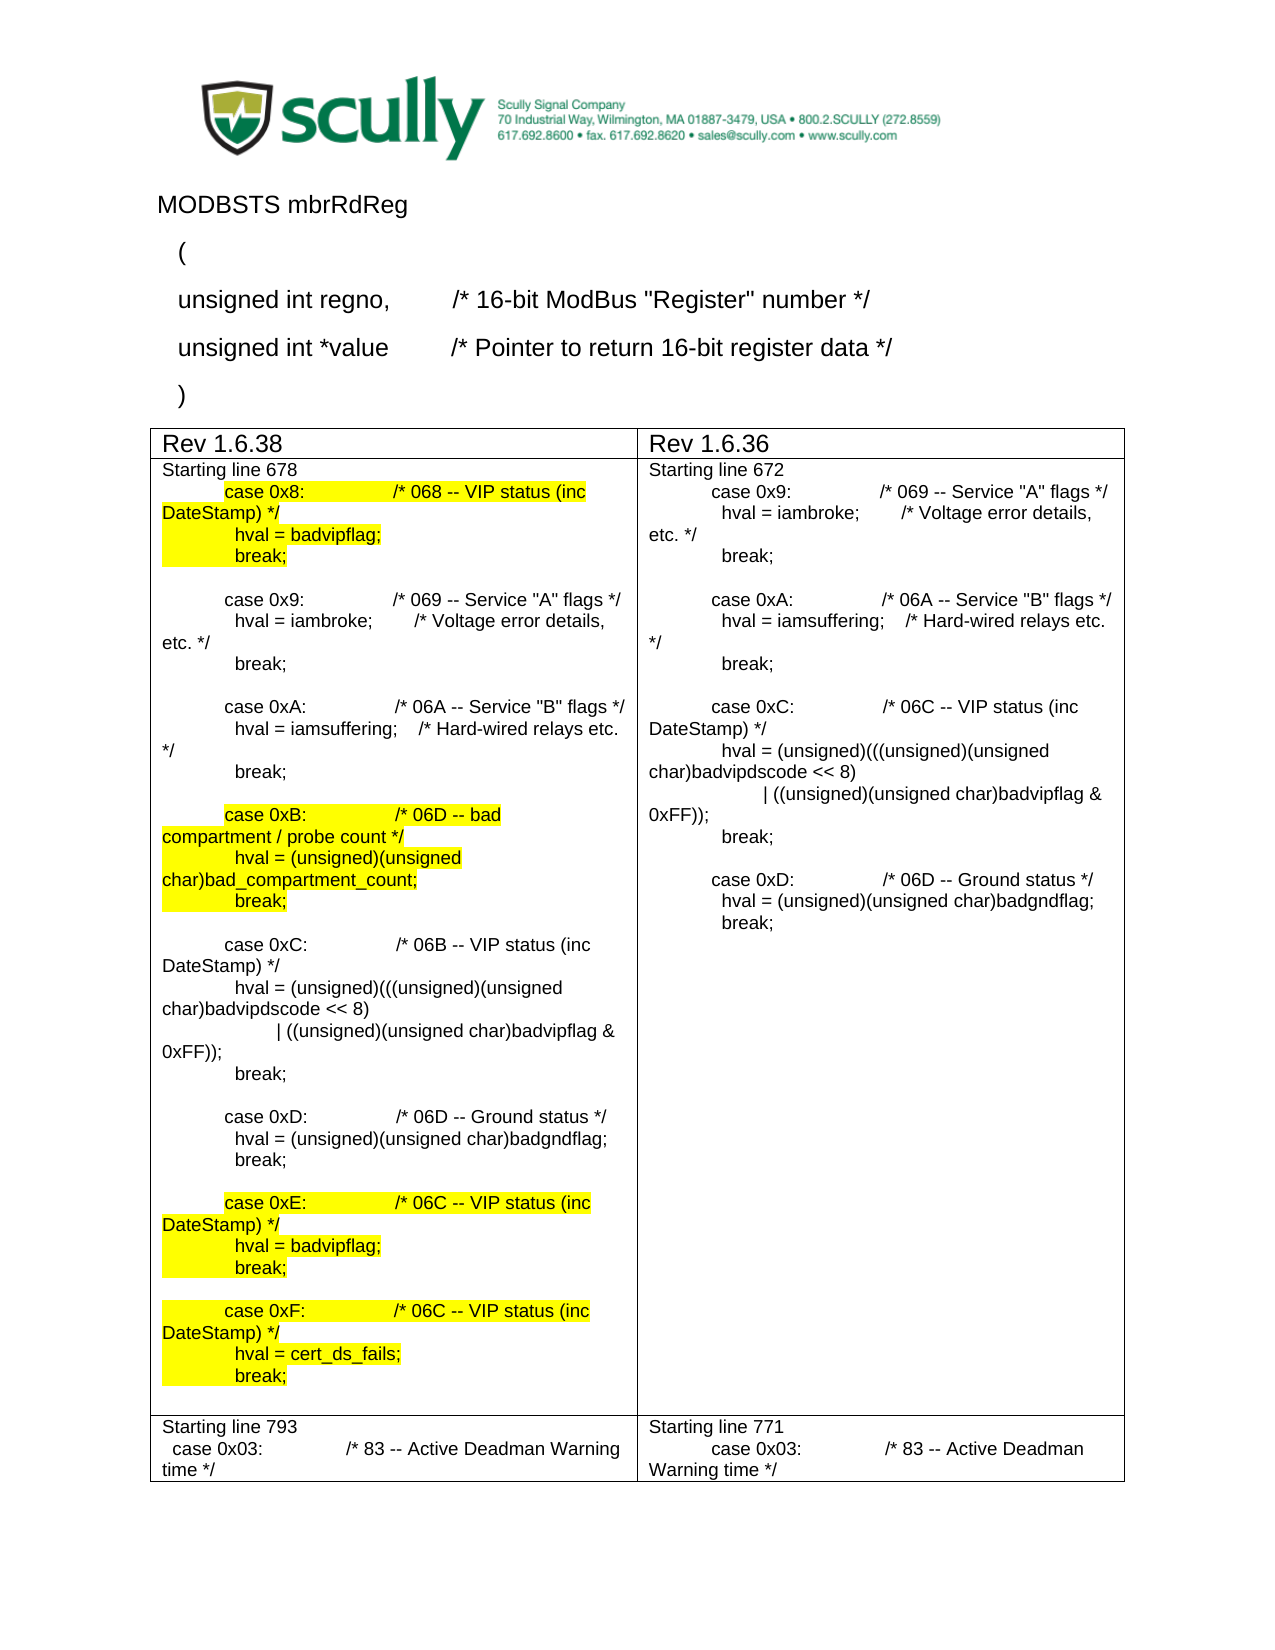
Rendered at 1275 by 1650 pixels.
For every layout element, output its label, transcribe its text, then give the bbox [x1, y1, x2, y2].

table_cell Starting line 678 case 0x8: /* 068 -- VIP status (inc DateStamp) */ hval = badvipflag; break; case 0x9: /* 069 -- Service "A" flags */ hval = iambroke; /* Voltage error details, etc. */ break; case 0xA: /* 06A -- Service "B" flags */ hval = iamsuffering; /* Hard-wired relays etc. */ break; case 0xB: /* 06D -- bad compartment / probe count */ hval = (unsigned)(unsigned char)bad_compartment_count; break; case 0xC: /* 06B -- VIP status (inc DateStamp) */ hval = (unsigned)(((unsigned)(unsigned char)badvipdscode << 8) | ((unsigned)(unsigned char)badvipflag & 0xFF)); break; case 0xD: /* 06D -- Ground status */ hval = (unsigned)(unsigned char)badgndflag; break; case 0xE: /* 06C -- VIP status (inc DateStamp) */ hval = badvipflag; break; case 0xF: /* 06C -- VIP status (inc DateStamp) */ hval = cert_ds_fails; break; [151, 459, 637, 1415]
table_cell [638, 1416, 1124, 1481]
text ) [150, 381, 1125, 409]
text unsigned int regno, /* 16-bit ModBus "Register" number */ [150, 285, 1125, 314]
table_header Rev 1.6.38 [151, 429, 637, 458]
text unsigned int *value /* Pointer to return 16-bit register data */ [150, 333, 1125, 362]
text MODBSTS mbrRdReg [150, 190, 1125, 218]
table_header Rev 1.6.36 [638, 429, 1124, 458]
text ( [150, 237, 1125, 266]
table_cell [151, 1416, 637, 1481]
table_cell Starting line 672 case 0x9: /* 069 -- Service "A" flags */ hval = iambroke; /* Voltage error details, etc. */ break; case 0xA: /* 06A -- Service "B" flags */ hval = iamsuffering; /* Hard-wired relays etc. */ break; case 0xC: /* 06C -- VIP status (inc DateStamp) */ hval = (unsigned)(((unsigned)(unsigned char)badvipdscode << 8) | ((unsigned)(unsigned char)badvipflag & 0xFF)); break; case 0xD: /* 06D -- Ground status */ hval = (unsigned)(unsigned char)badgndflag; break; [638, 459, 1124, 1415]
